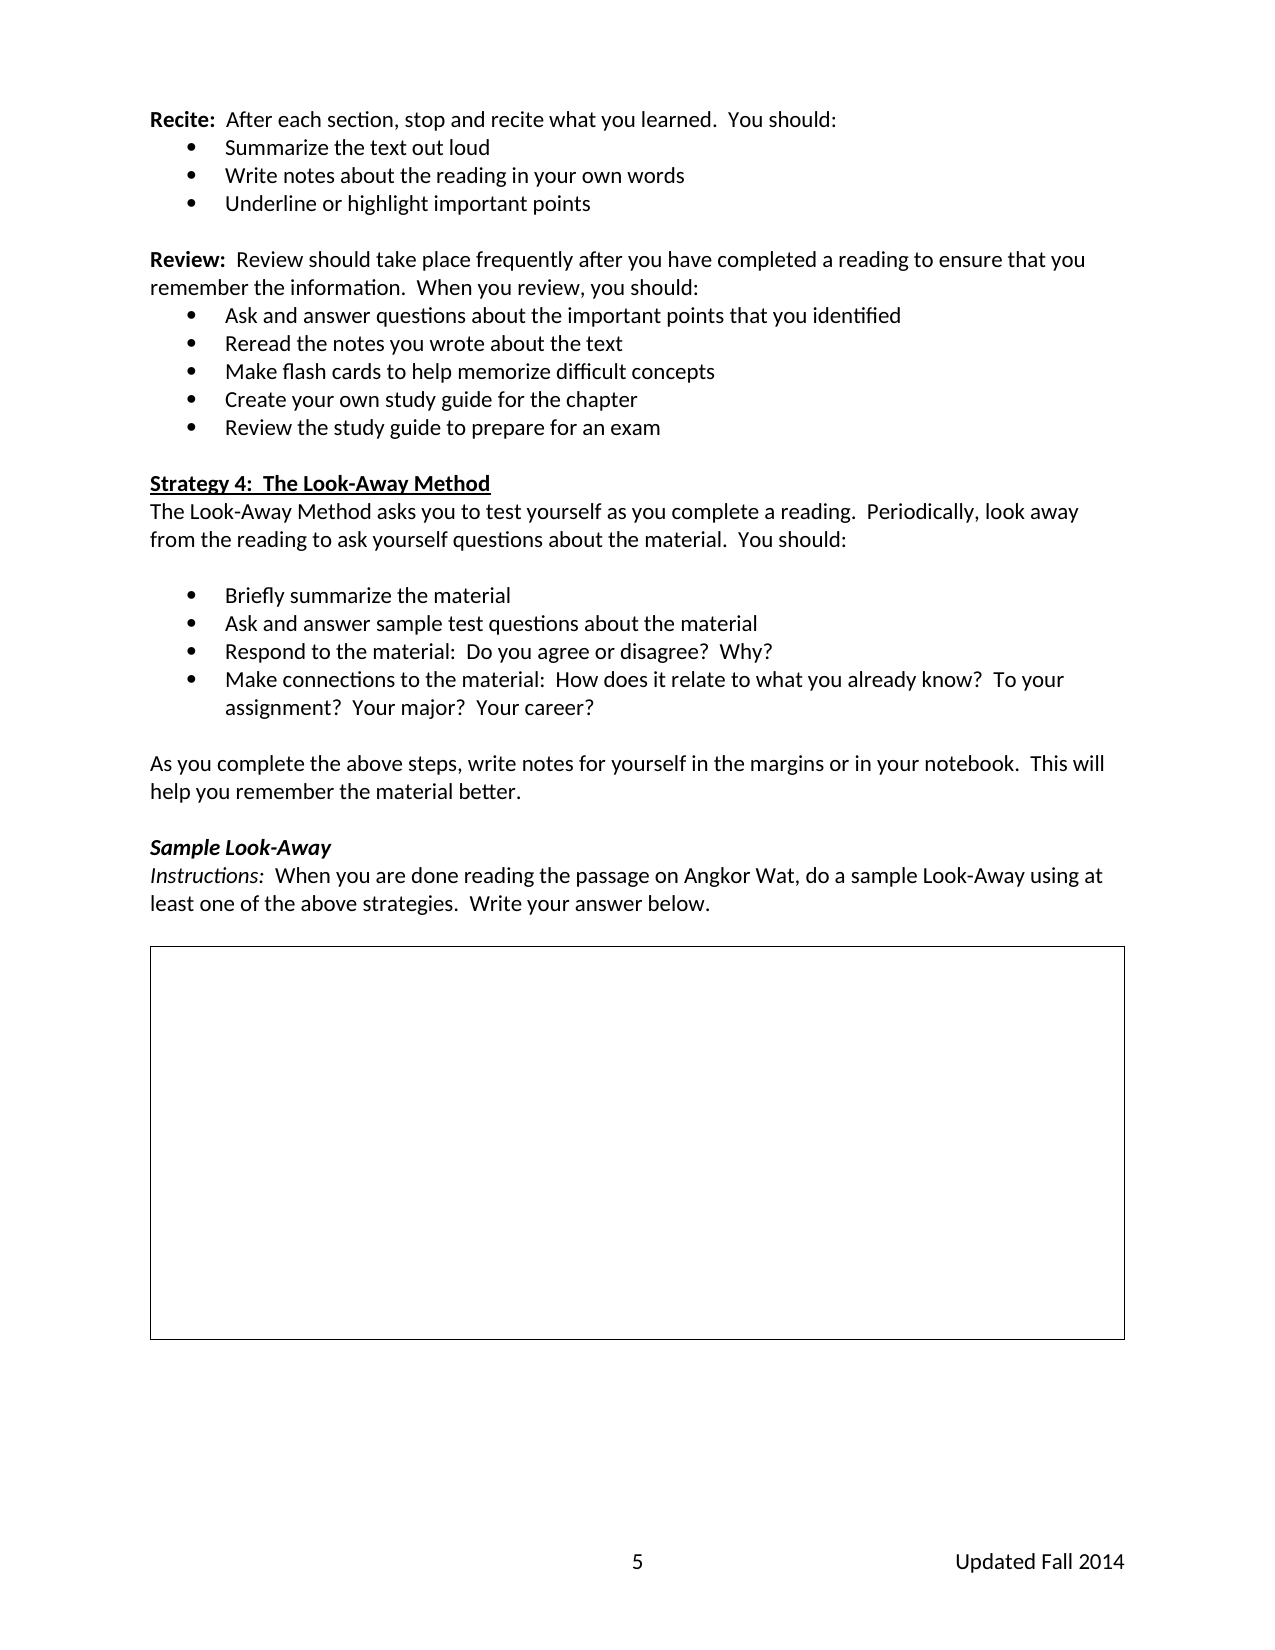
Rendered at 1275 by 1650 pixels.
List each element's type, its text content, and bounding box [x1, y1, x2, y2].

list Respond to the material: Do you agree or disagree? Why? [187, 637, 1125, 665]
list Create your own study guide for the chapter [187, 385, 1125, 413]
list Briefly summarize the material [187, 581, 1125, 609]
table_header [151, 947, 1124, 1339]
text Recite: After each section, stop and recite what you learned. You should: [150, 105, 1125, 133]
list Underline or highlight important points [187, 189, 1125, 217]
text Sample Look-Away [150, 833, 1125, 862]
text As you complete the above steps, write notes for yourself in the margins or in your notebook. This will help you remember the material better. [150, 749, 1125, 806]
list Review the study guide to prepare for an exam [187, 413, 1125, 441]
text Strategy 4: The Look-Away Method [150, 469, 1125, 497]
list Write notes about the reading in your own words [187, 161, 1125, 189]
list Ask and answer sample test questions about the material [187, 609, 1125, 637]
list Make flash cards to help memorize difficult concepts [187, 357, 1125, 385]
list Ask and answer questions about the important points that you identified [187, 301, 1125, 329]
list Summarize the text out loud [187, 133, 1125, 161]
list Make connections to the material: How does it relate to what you already know? To your assignment? Your major? Your career? [187, 665, 1125, 721]
text Instructions: When you are done reading the passage on Angkor Wat, do a sample Look-Away using at least one of the above strategies. Write your answer below. [150, 862, 1125, 918]
text The Look-Away Method asks you to test yourself as you complete a reading. Periodically, look away from the reading to ask yourself questions about the material. You should: [150, 497, 1125, 553]
list Reread the notes you wrote about the text [187, 329, 1125, 357]
text Review: Review should take place frequently after you have completed a reading to ensure that you remember the information. When you review, you should: [150, 245, 1125, 301]
